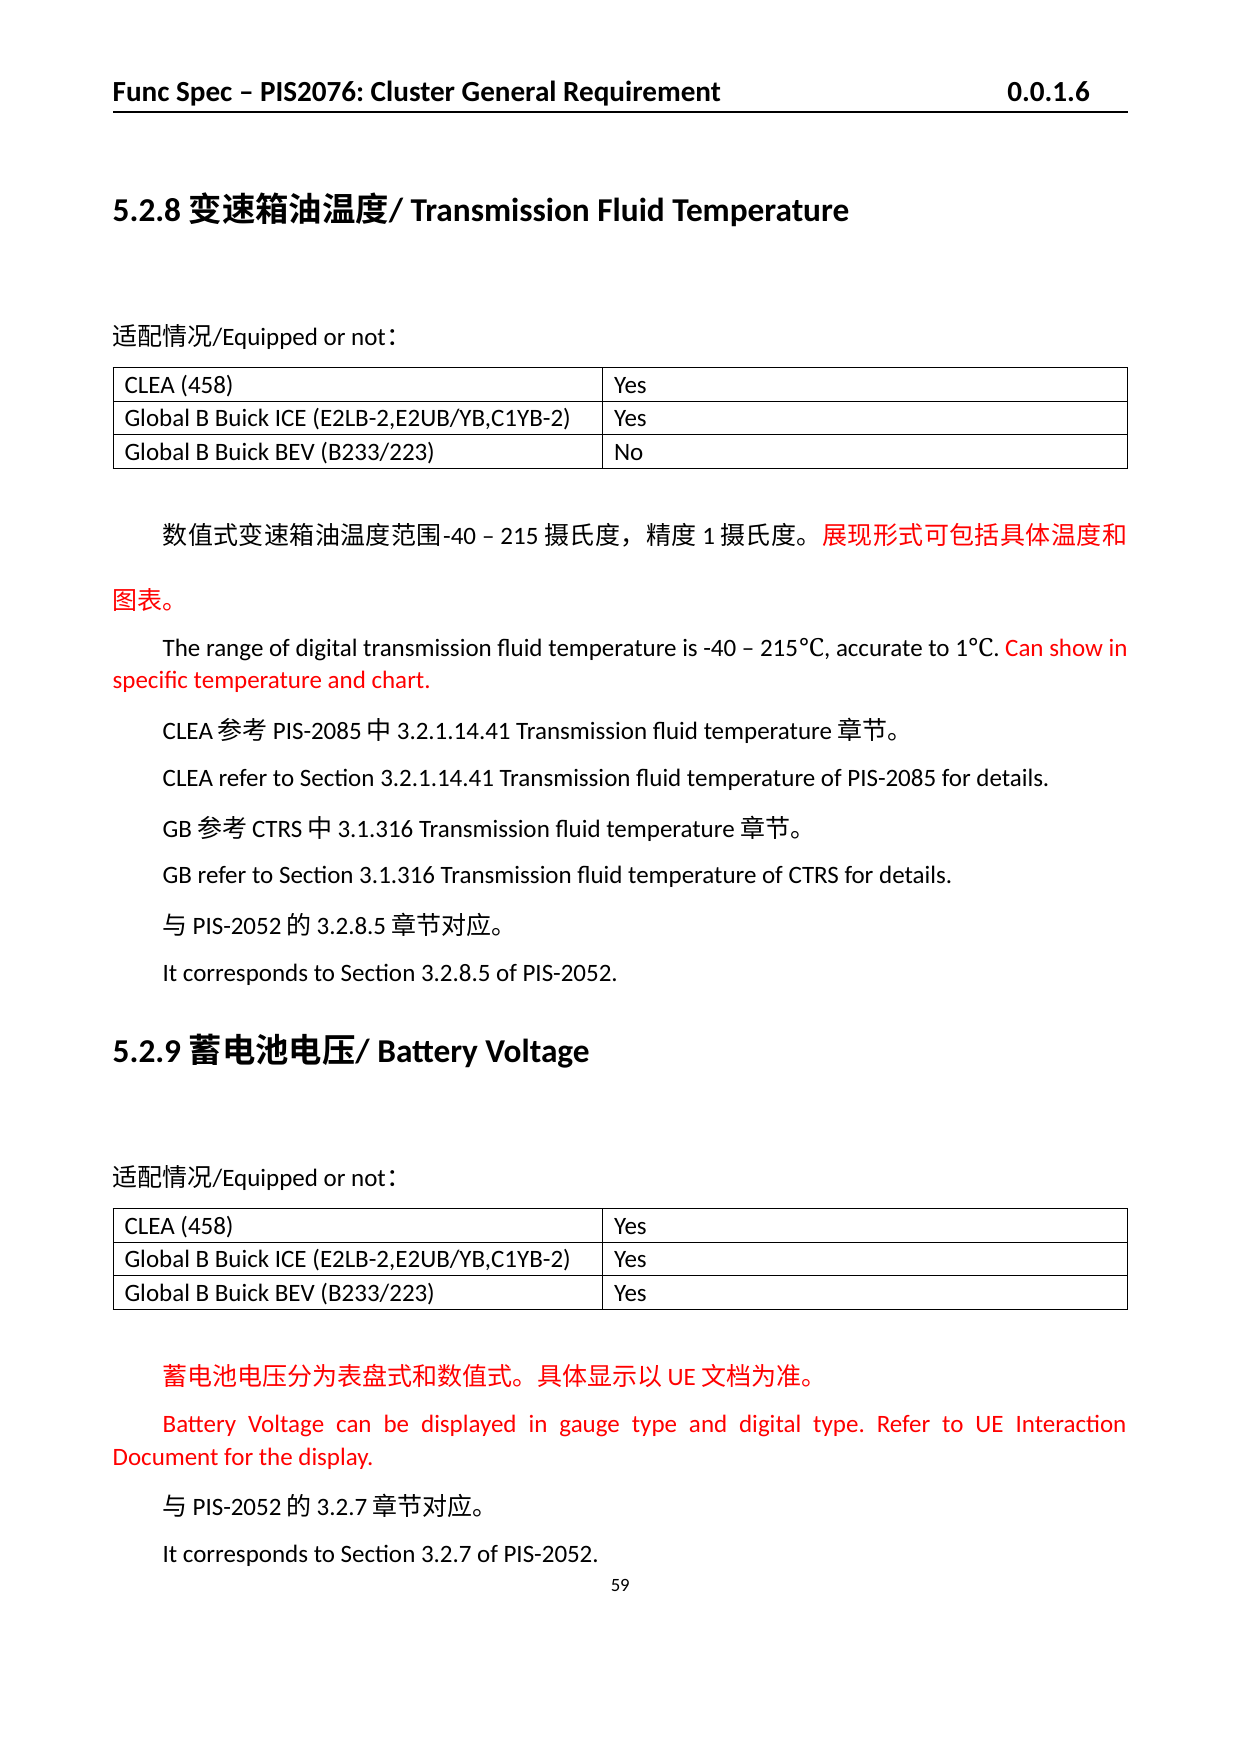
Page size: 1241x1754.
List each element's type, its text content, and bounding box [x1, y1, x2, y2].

table_cell Yes [603, 1243, 1127, 1275]
table_header Yes [603, 1209, 1127, 1242]
text CLEA参考PIS-2085中3.2.1.14.41 Transmission fluid temperature章节。 [112, 696, 1128, 761]
text Battery Voltage can be displayed in gauge type and digital type. Refer to UE Interaction Document for the display. [112, 1407, 1128, 1472]
text It corresponds to Section 3.2.8.5 of PIS-2052. [112, 956, 1128, 989]
text 与PIS-2052的3.2.7章节对应。 [112, 1472, 1128, 1537]
table_header CLEA (458) [114, 1209, 602, 1242]
table_cell Global B Buick ICE (E2LB-2,E2UB/YB,C1YB-2) [114, 1243, 602, 1275]
table_cell Yes [603, 402, 1127, 434]
text 适配情况/Equipped or not： [112, 302, 1128, 367]
table_cell Yes [603, 1276, 1127, 1309]
table_cell Global B Buick BEV (B233/223) [114, 1276, 602, 1309]
text GB refer to Section 3.1.316 Transmission fluid temperature of CTRS for details. [112, 859, 1128, 891]
table_cell No [603, 435, 1127, 468]
subtitle 蓄电池电压/ Battery Voltage [112, 1016, 1128, 1081]
subtitle 变速箱油温度/ Transmission Fluid Temperature [112, 175, 1128, 240]
text GB参考CTRS中3.1.316 Transmission fluid temperature章节。 [112, 794, 1128, 859]
table_cell Global B Buick BEV (B233/223) [114, 435, 602, 468]
table_cell Global B Buick ICE (E2LB-2,E2UB/YB,C1YB-2) [114, 402, 602, 434]
text 数值式变速箱油温度范围-40 – 215摄氏度，精度1摄氏度。展现形式可包括具体温度和图表。 [112, 501, 1128, 631]
text 适配情况/Equipped or not： [112, 1143, 1128, 1208]
text It corresponds to Section 3.2.7 of PIS-2052. [112, 1537, 1128, 1570]
text 蓄电池电压分为表盘式和数值式。具体显示以UE文档为准。 [112, 1342, 1128, 1407]
text The range of digital transmission fluid temperature is -40 – 215℃, accurate to 1℃. Can show in specific temperature and chart. [112, 631, 1128, 696]
text 与PIS-2052的3.2.8.5章节对应。 [112, 891, 1128, 956]
table_header Yes [603, 368, 1127, 401]
table_header CLEA (458) [114, 368, 602, 401]
text CLEA refer to Section 3.2.1.14.41 Transmission fluid temperature of PIS-2085 for details. [112, 761, 1128, 794]
